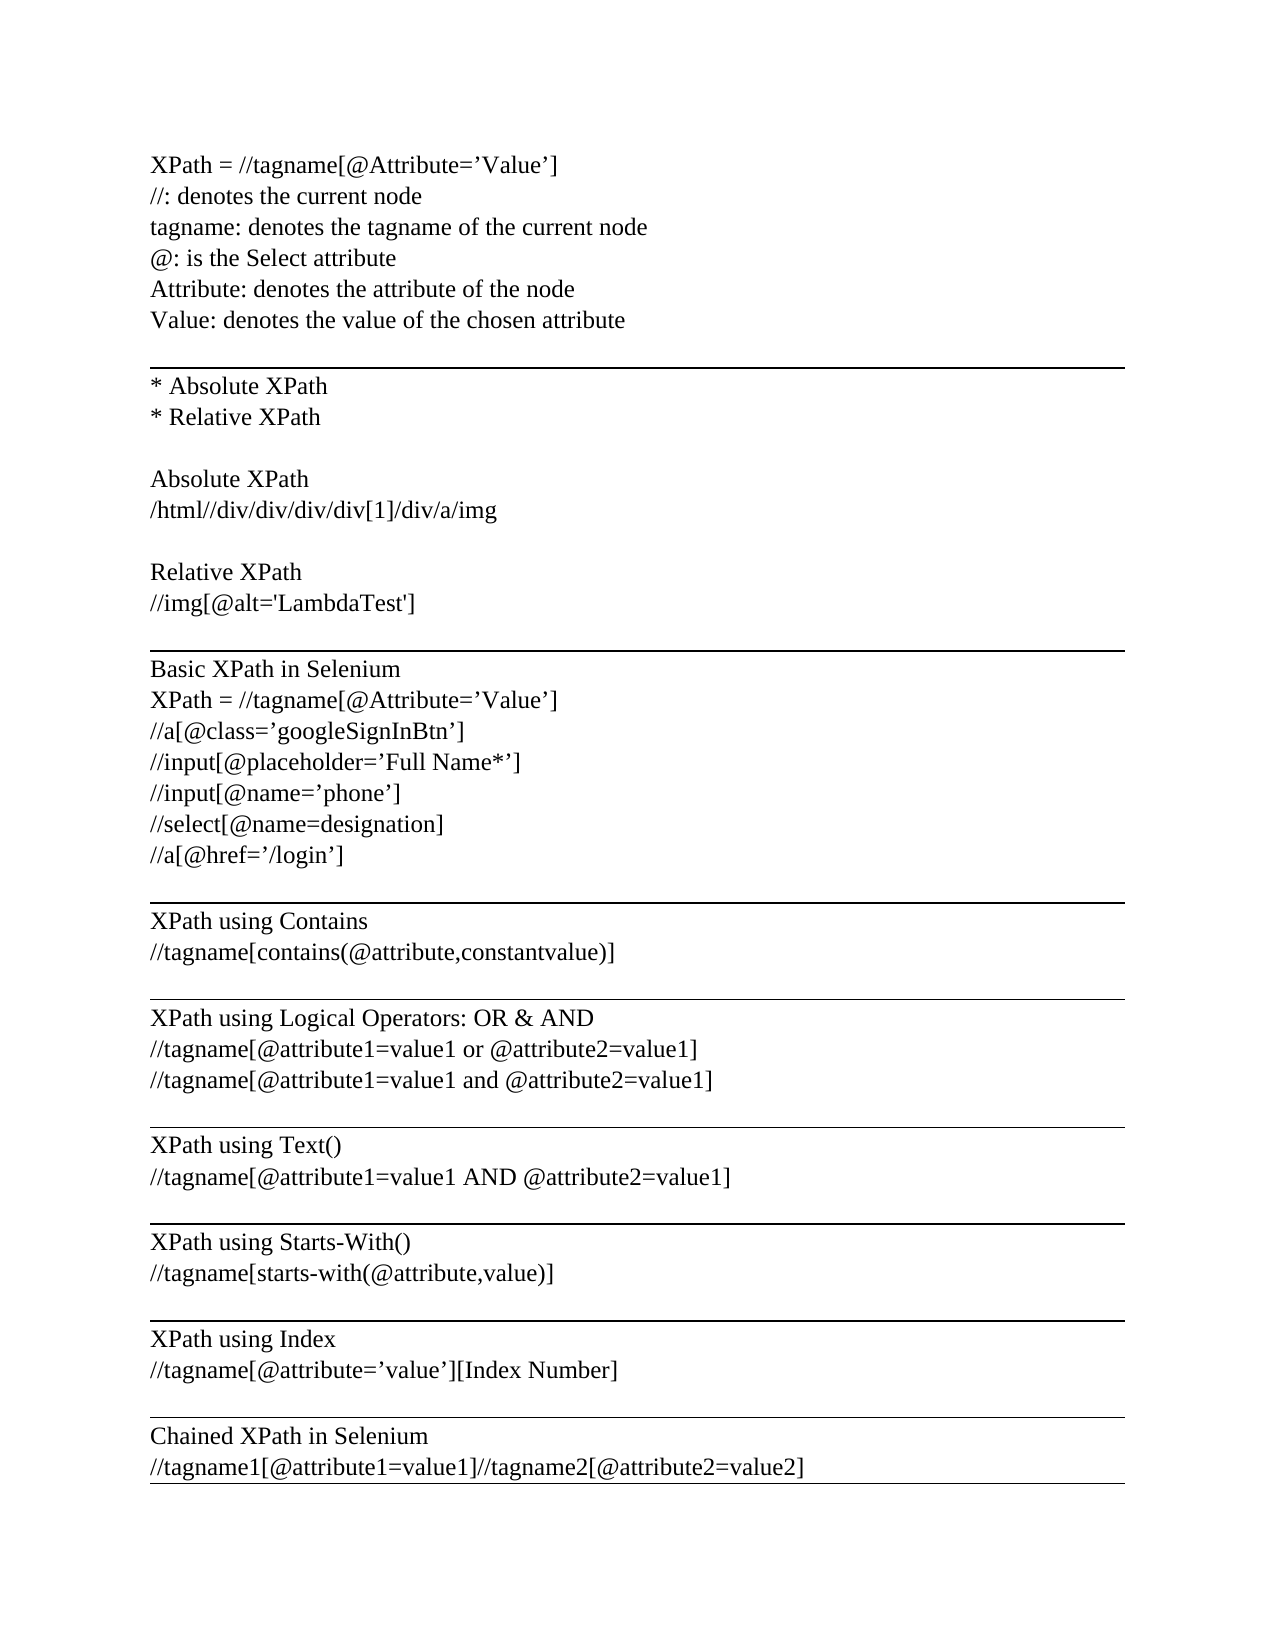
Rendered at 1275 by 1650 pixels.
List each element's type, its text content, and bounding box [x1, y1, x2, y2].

text XPath using Text() [150, 1131, 1125, 1159]
text //tagname1[@attribute1=value1]//tagname2[@attribute2=value2] [150, 1452, 1125, 1483]
text //input[@placeholder=’Full Name*’] [150, 747, 1125, 776]
text //input[@name=’phone’] [150, 778, 1125, 807]
text * Relative XPath [150, 402, 1125, 431]
text XPath = //tagname[@Attribute=’Value’] [150, 685, 1125, 714]
text XPath using Index [150, 1324, 1125, 1353]
text Chained XPath in Selenium [150, 1421, 1125, 1449]
text XPath using Starts-With() [150, 1227, 1125, 1256]
text Basic XPath in Selenium [150, 654, 1125, 683]
text Value: denotes the value of the chosen attribute [150, 305, 1125, 334]
text //a[@class=’googleSignInBtn’] [150, 716, 1125, 745]
text Relative XPath [150, 557, 1125, 586]
text XPath = //tagname[@Attribute=’Value’] [150, 150, 1125, 179]
text //img[@alt='LambdaTest'] [150, 588, 1125, 617]
text //tagname[@attribute1=value1 AND @attribute2=value1] [150, 1162, 1125, 1190]
text //tagname[@attribute=’value’][Index Number] [150, 1355, 1125, 1384]
text /html//div/div/div/div[1]/div/a/img [150, 495, 1125, 524]
text //: denotes the current node [150, 181, 1125, 210]
text @: is the Select attribute [150, 243, 1125, 272]
text //tagname[starts-with(@attribute,value)] [150, 1258, 1125, 1287]
text tagname: denotes the tagname of the current node [150, 212, 1125, 241]
text XPath using Logical Operators: OR & AND [150, 1003, 1125, 1031]
text Absolute XPath [150, 464, 1125, 493]
text XPath using Contains [150, 906, 1125, 935]
text //tagname[@attribute1=value1 or @attribute2=value1] [150, 1034, 1125, 1062]
text //select[@name=designation] [150, 809, 1125, 838]
text //tagname[@attribute1=value1 and @attribute2=value1] [150, 1065, 1125, 1093]
text * Absolute XPath [150, 371, 1125, 400]
text //tagname[contains(@attribute,constantvalue)] [150, 937, 1125, 966]
text //a[@href=’/login’] [150, 840, 1125, 869]
text Attribute: denotes the attribute of the node [150, 274, 1125, 303]
